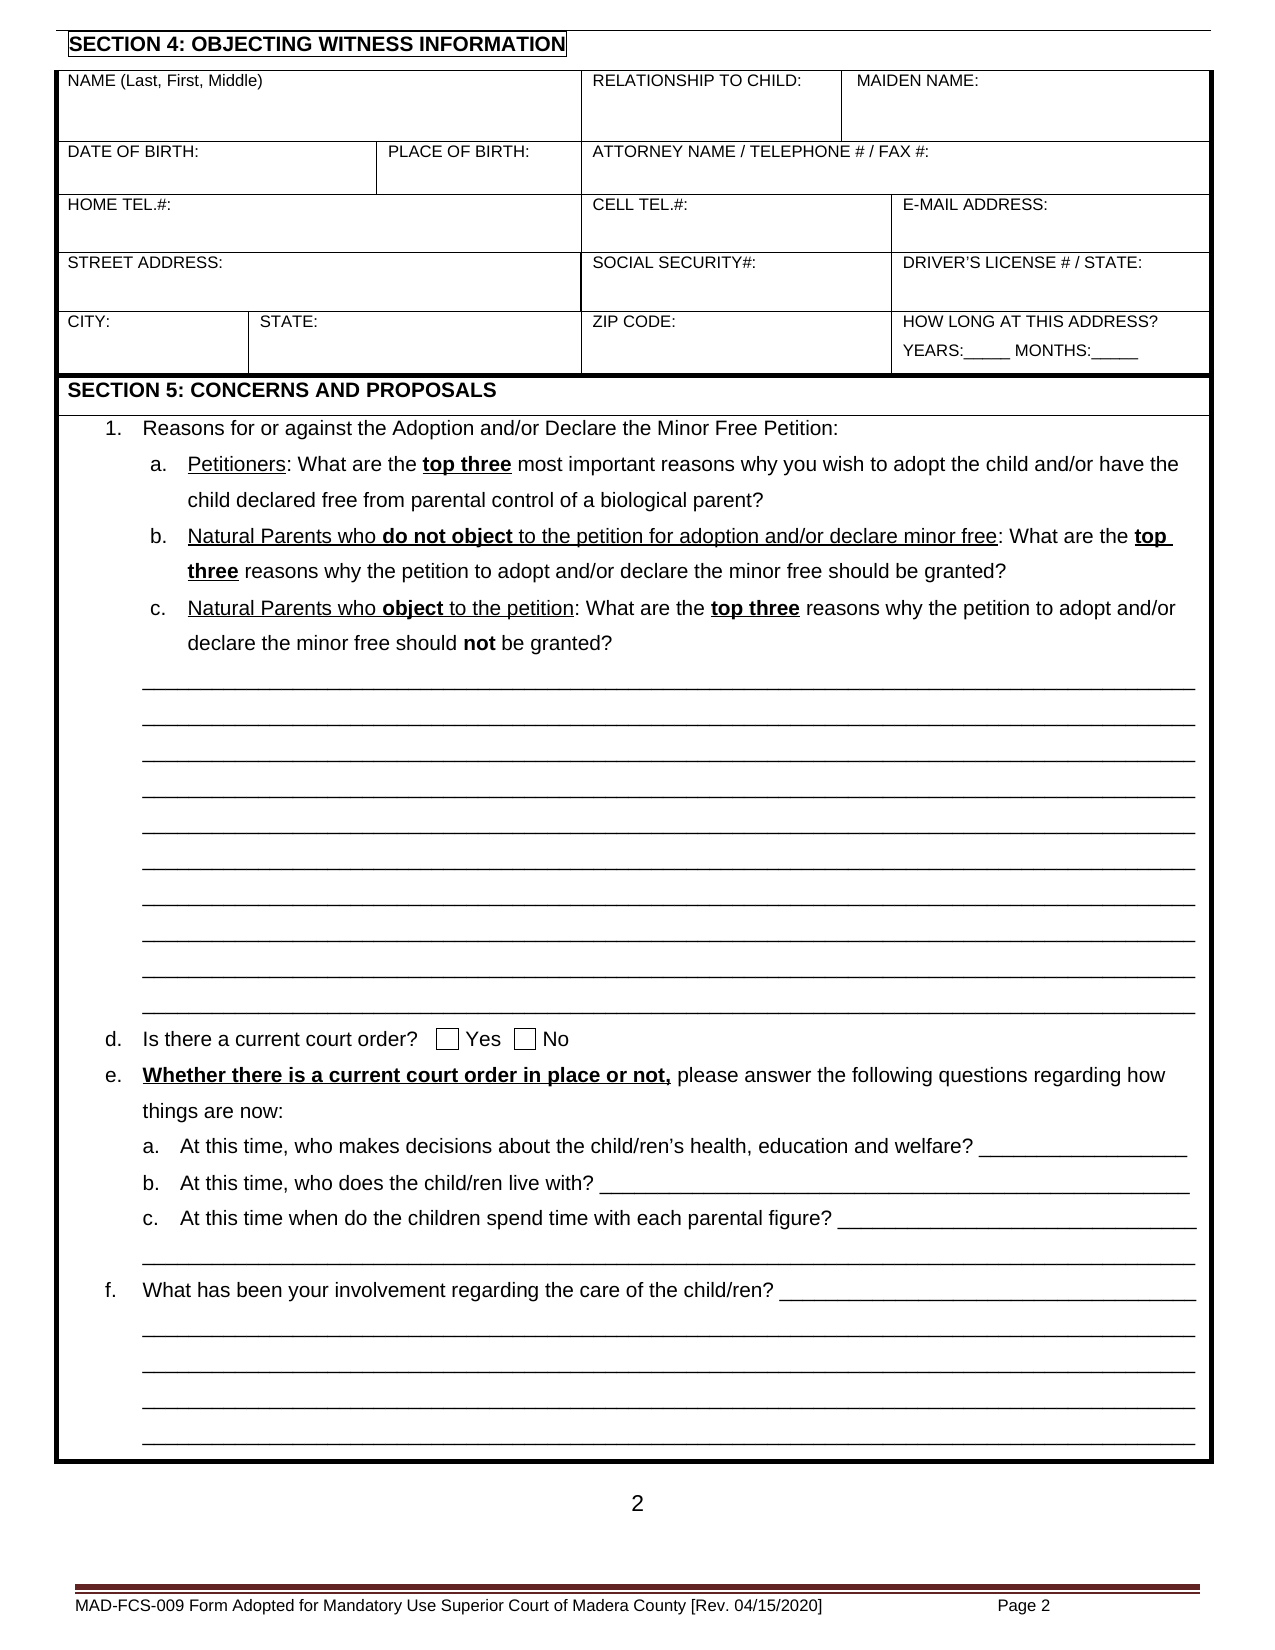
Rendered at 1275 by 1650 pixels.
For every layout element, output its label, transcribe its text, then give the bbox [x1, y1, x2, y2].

table_cell SECTION 5: CONCERNS AND PROPOSALS [59, 378, 1209, 414]
table_cell DATE OF BIRTH: [59, 142, 376, 194]
table_cell PLACE OF BIRTH: [377, 142, 581, 194]
table_cell ATTORNEY NAME / TELEPHONE # / FAX #: [582, 142, 1209, 194]
table_cell SOCIAL SECURITY#: [582, 253, 891, 311]
table_cell NAME (Last, First, Middle) [59, 71, 581, 141]
table_cell CITY: [59, 312, 248, 373]
table_cell STREET ADDRESS: [59, 253, 580, 311]
table_cell CELL TEL.#: [582, 195, 891, 252]
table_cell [56, 31, 1211, 70]
table_cell RELATIONSHIP TO CHILD: [582, 71, 841, 141]
table_cell MAIDEN NAME: [842, 71, 1209, 141]
table_cell Reasons for or against the Adoption and/or Declare the Minor Free Petition: Petitioners: What are the top three most important reasons why you wish to adopt the child and/or have the child declared free from parental control of a biological parent? Natural Parents who do not object to the petition for adoption and/or declare minor free: What are the top three reasons why the petition to adopt and/or declare the minor free should be granted? Natural Parents who object to the petition: What are the top three reasons why the petition to adopt and/or declare the minor free should not be granted? ______________________________________________________________________________________________________________________________________________________________________________________ ___________________________________________________________________________________________ ___________________________________________________________________________________________ ___________________________________________________________________________________________ ___________________________________________________________________________________________ ___________________________________________________________________________________________ ___________________________________________________________________________________________ ___________________________________________________________________________________________ ___________________________________________________________________________________________ Is there a current court order? Yes No Whether there is a current court order in place or not, please answer the following questions regarding how things are now: At this time, who makes decisions about the child/ren’s health, education and welfare? __________________ At this time, who does the child/ren live with? ___________________________________________________ At this time when do the children spend time with each parental figure? _______________________________ ___________________________________________________________________________________________ What has been your involvement regarding the care of the child/ren? ____________________________________ ___________________________________________________________________________________________ ___________________________________________________________________________________________ ___________________________________________________________________________________________ ___________________________________________________________________________________________ [59, 416, 1209, 1459]
table_cell HOW LONG AT THIS ADDRESS? YEARS:_____ MONTHS:_____ [892, 312, 1209, 373]
table_cell DRIVER’S LICENSE # / STATE: [892, 253, 1209, 311]
table_cell STATE: [249, 312, 581, 373]
table_cell HOME TEL.#: [59, 195, 581, 252]
table_cell ZIP CODE: [582, 312, 891, 373]
table_cell E-MAIL ADDRESS: [892, 195, 1209, 252]
